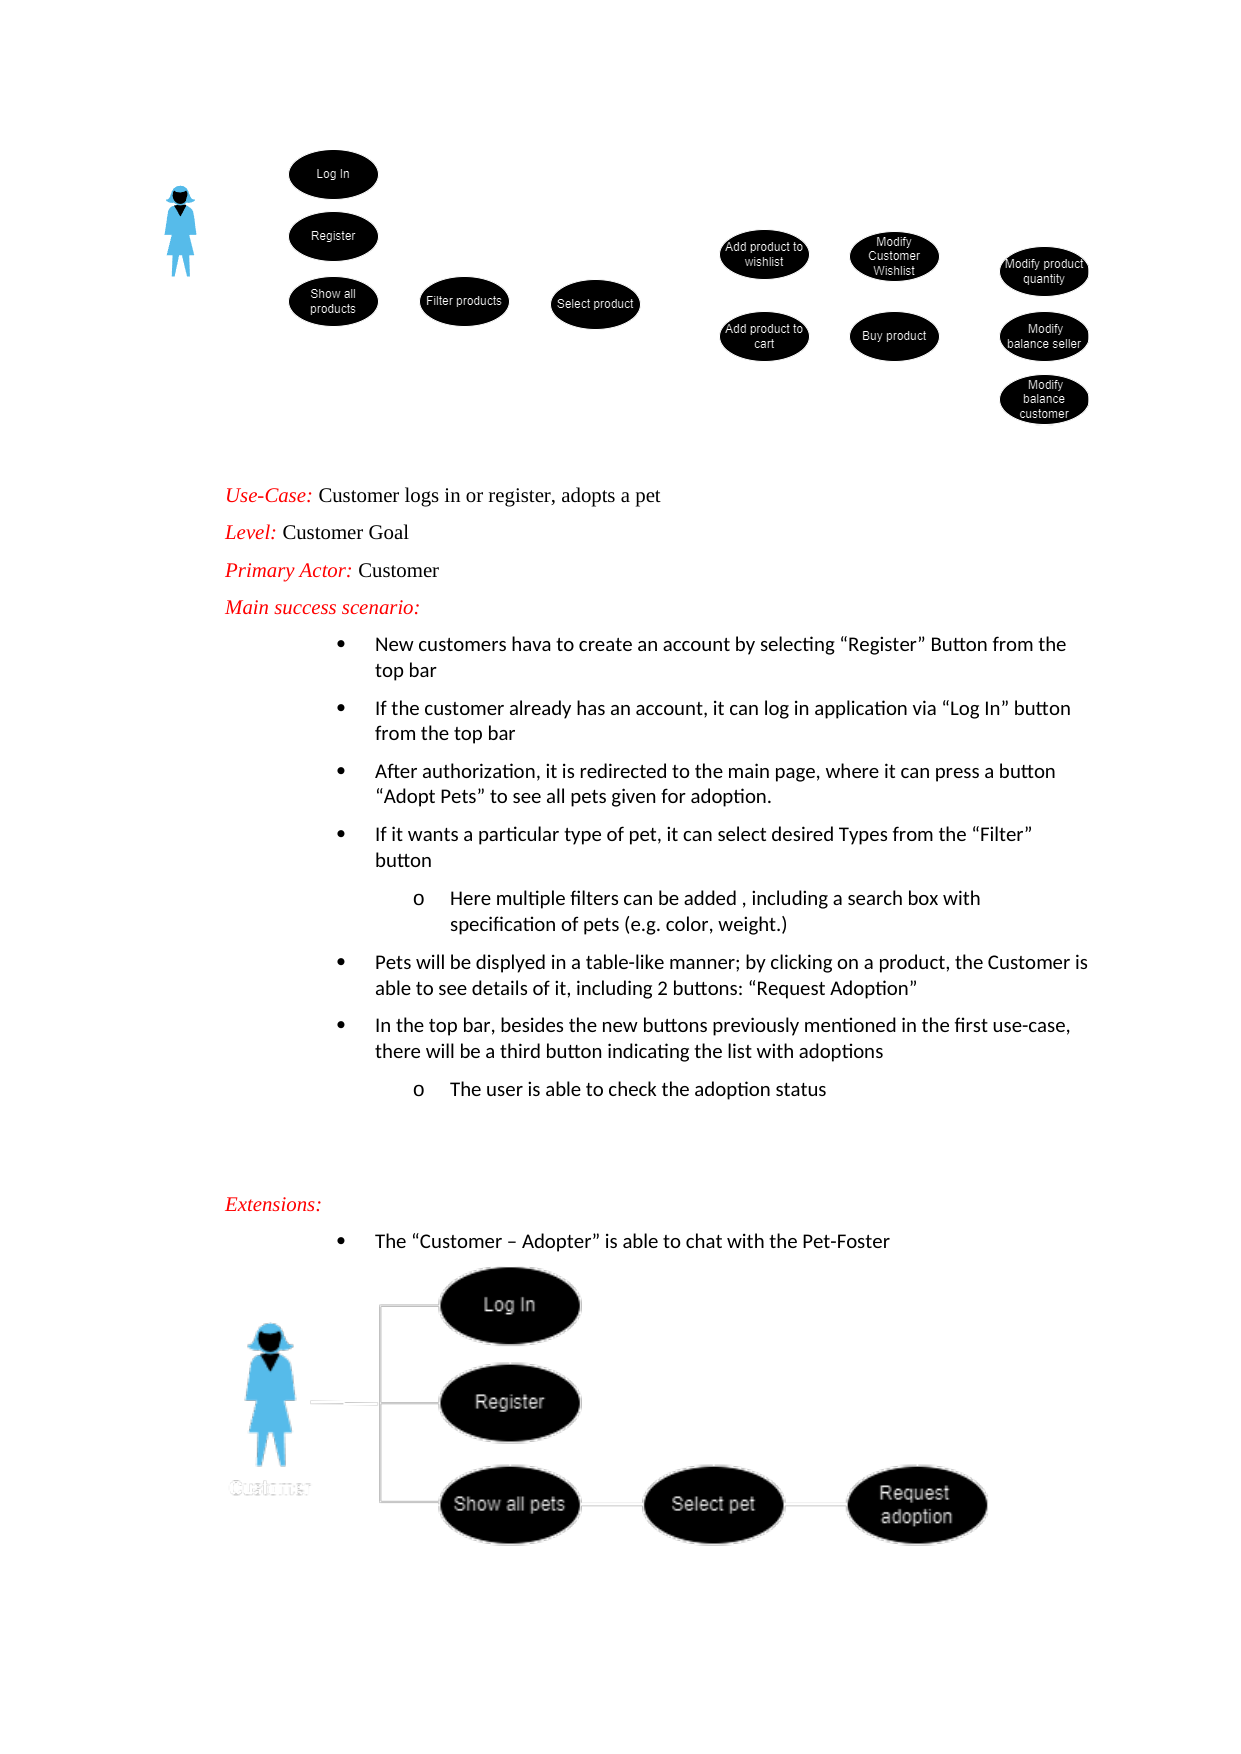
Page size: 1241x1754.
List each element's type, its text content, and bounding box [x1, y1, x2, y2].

list New customers hava to create an account by selecting “Register” Button from the top bar [337, 632, 1090, 682]
picture [150, 150, 1089, 426]
text Use-Case: Customer logs in or register, adopts a pet [225, 482, 1090, 507]
list After authorization, it is redirected to the main page, where it can press a button “Adopt Pets” to see all pets given for adoption. [337, 758, 1090, 809]
list In the top bar, besides the new buttons previously mentioned in the first use-case, there will be a third button indicating the list with adoptions [337, 1013, 1090, 1063]
list Pets will be displyed in a table-like manner; by clicking on a product, the Customer is able to see details of it, including 2 buttons: “Request Adoption” [337, 949, 1090, 1000]
list The “Customer – Adopter” is able to chat with the Pet-Foster [337, 1228, 1090, 1254]
list Here multiple filters can be added , including a search box with specification of pets (e.g. color, weight.) [412, 885, 1090, 937]
text Primary Actor: Customer [225, 557, 1090, 582]
text Extensions: [225, 1191, 1090, 1216]
text Level: Customer Goal [225, 519, 1090, 544]
list If it wants a particular type of pet, it can select desired Types from the “Filter” button [337, 822, 1090, 872]
picture [223, 1266, 989, 1547]
list If the customer already has an account, it can log in application via “Log In” button from the top bar [337, 695, 1090, 746]
list The user is able to check the adoption status [412, 1076, 1090, 1102]
text Main success scenario: [225, 594, 1090, 619]
